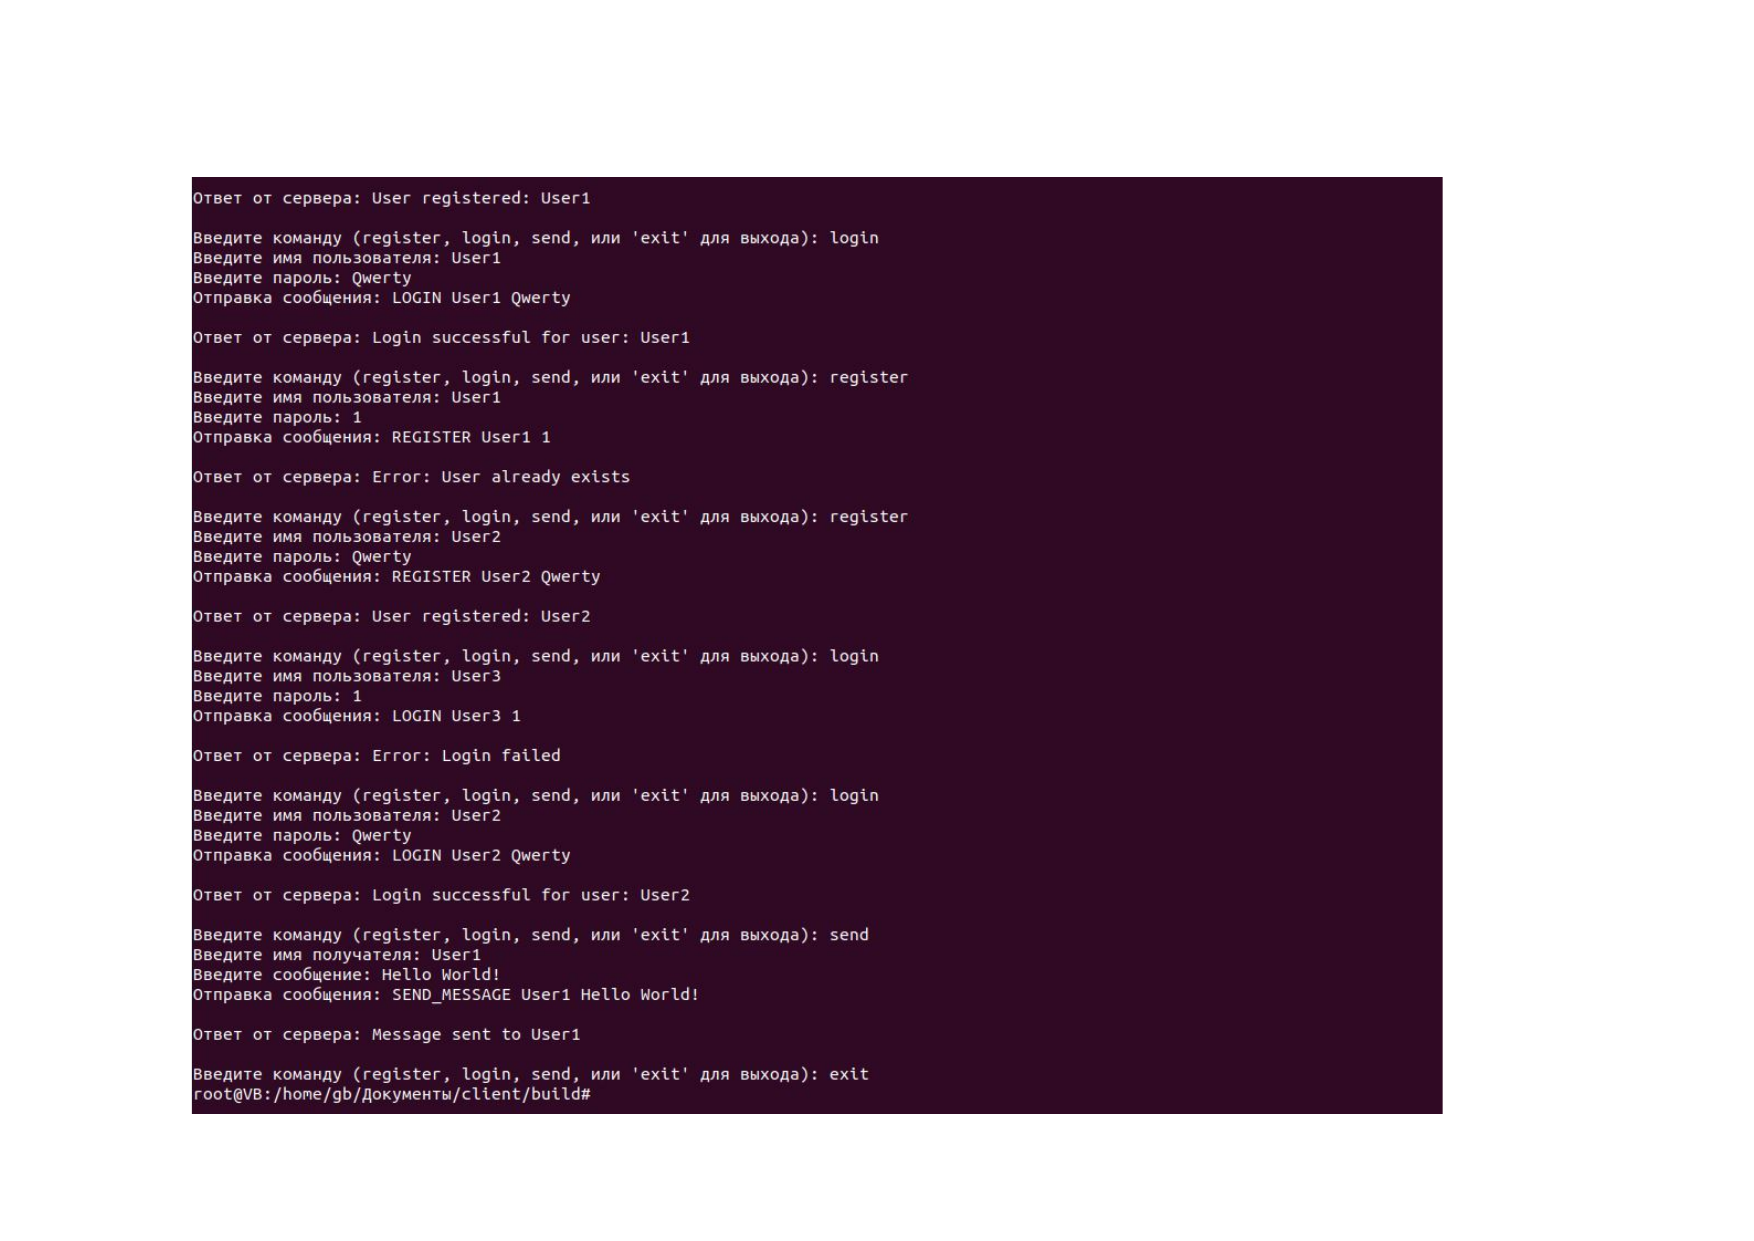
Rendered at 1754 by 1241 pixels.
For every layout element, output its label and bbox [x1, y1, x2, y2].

picture [191, 177, 1443, 1114]
